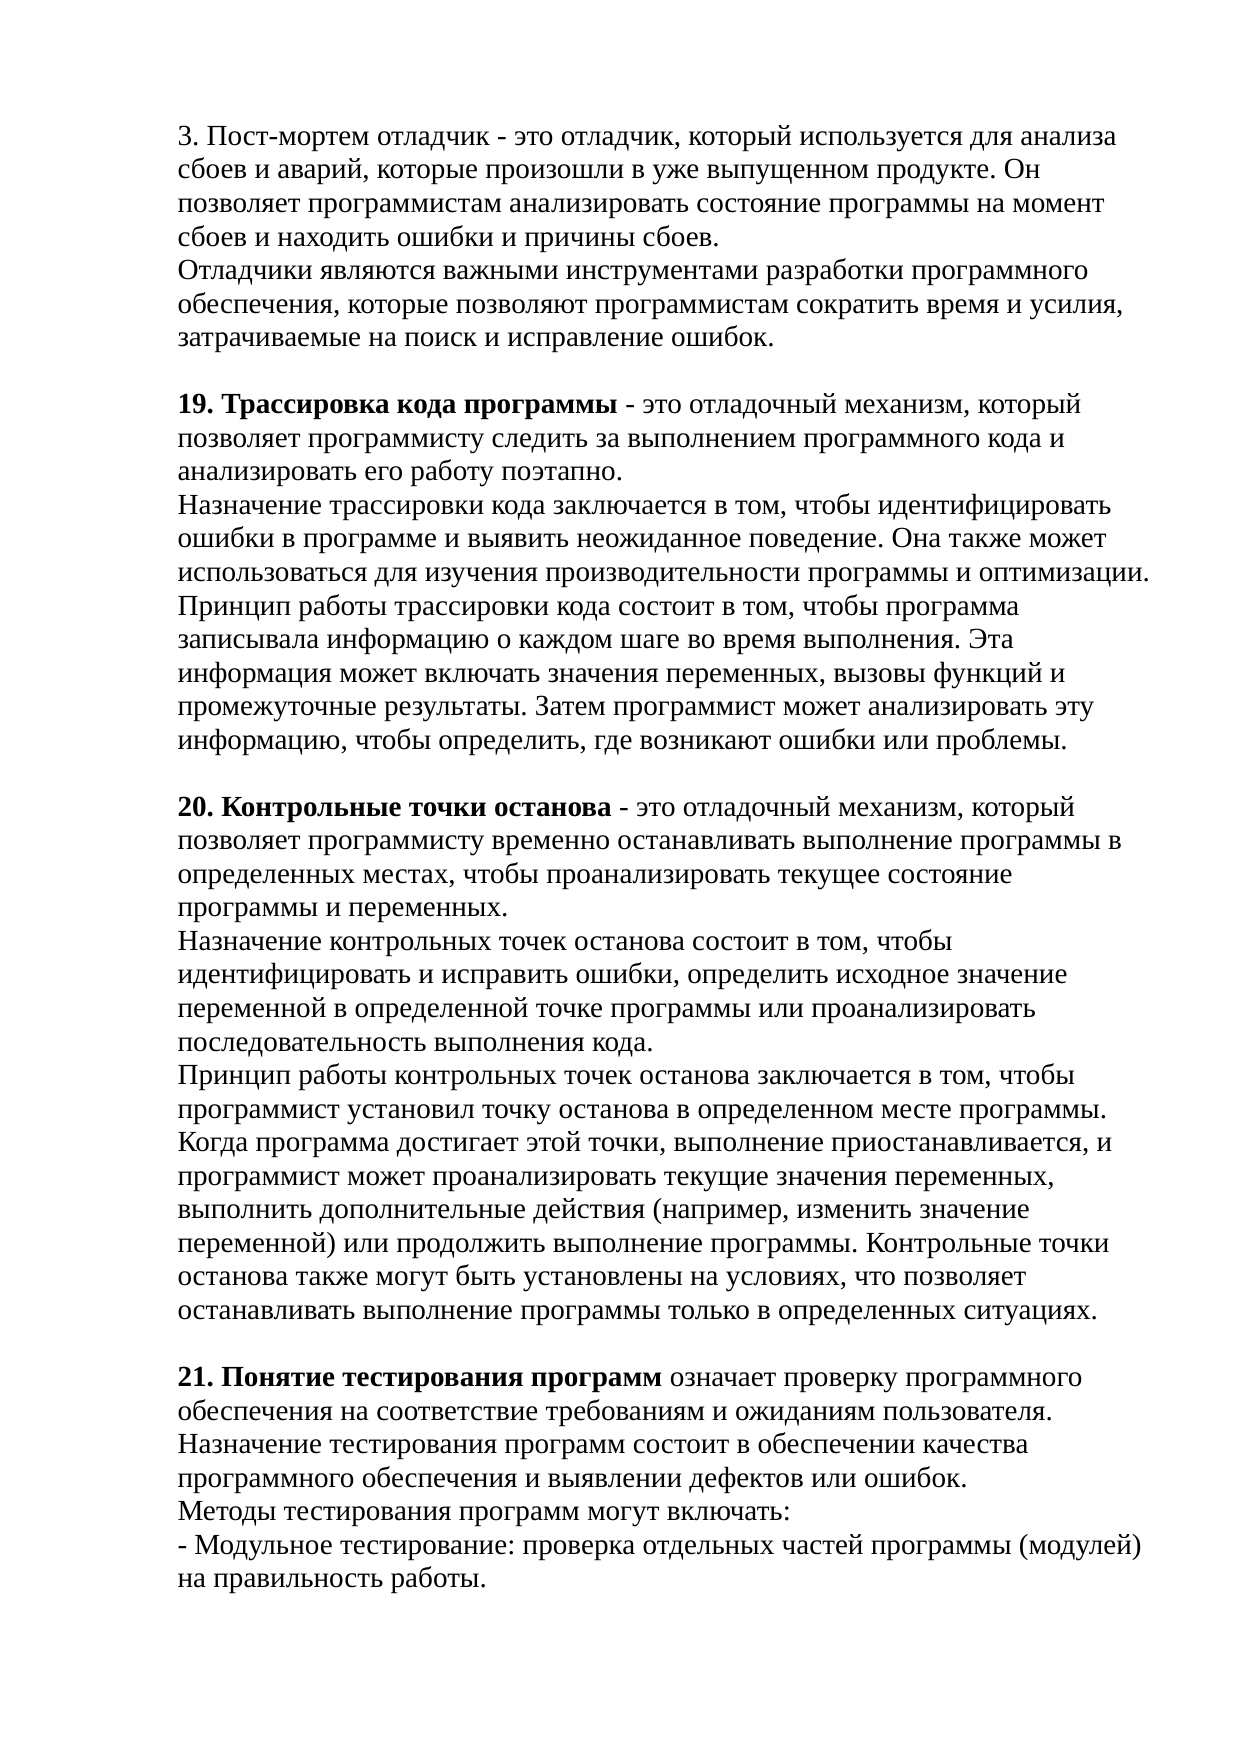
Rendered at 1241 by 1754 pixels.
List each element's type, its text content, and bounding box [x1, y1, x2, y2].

text Принцип работы контрольных точек останова заключается в том, чтобы программист установил точку останова в определенном месте программы. Когда программа достигает этой точки, выполнение приостанавливается, и программист может проанализировать текущие значения переменных, выполнить дополнительные действия (например, изменить значение переменной) или продолжить выполнение программы. Контрольные точки останова также могут быть установлены на условиях, что позволяет останавливать выполнение программы только в определенных ситуациях. [177, 1057, 1152, 1326]
text 19. Трассировка кода программы - это отладочный механизм, который позволяет программисту следить за выполнением программного кода и анализировать его работу поэтапно. [177, 386, 1152, 487]
text 21. Понятие тестирования программ означает проверку программного обеспечения на соответствие требованиям и ожиданиям пользователя. Назначение тестирования программ состоит в обеспечении качества программного обеспечения и выявлении дефектов или ошибок. [177, 1359, 1152, 1493]
text 20. Контрольные точки останова - это отладочный механизм, который позволяет программисту временно останавливать выполнение программы в определенных местах, чтобы проанализировать текущее состояние программы и переменных. [177, 789, 1152, 923]
text Отладчики являются важными инструментами разработки программного обеспечения, которые позволяют программистам сократить время и усилия, затрачиваемые на поиск и исправление ошибок. [177, 252, 1152, 353]
text Назначение трассировки кода заключается в том, чтобы идентифицировать ошибки в программе и выявить неожиданное поведение. Она также может использоваться для изучения производительности программы и оптимизации. [177, 487, 1152, 588]
text Назначение контрольных точек останова состоит в том, чтобы идентифицировать и исправить ошибки, определить исходное значение переменной в определенной точке программы или проанализировать последовательность выполнения кода. [177, 923, 1152, 1057]
text 3. Пост-мортем отладчик - это отладчик, который используется для анализа сбоев и аварий, которые произошли в уже выпущенном продукте. Он позволяет программистам анализировать состояние программы на момент сбоев и находить ошибки и причины сбоев. [177, 118, 1152, 252]
text - Модульное тестирование: проверка отдельных частей программы (модулей) на правильность работы. [177, 1527, 1152, 1594]
text Принцип работы трассировки кода состоит в том, чтобы программа записывала информацию о каждом шаге во время выполнения. Эта информация может включать значения переменных, вызовы функций и промежуточные результаты. Затем программист может анализировать эту информацию, чтобы определить, где возникают ошибки или проблемы. [177, 588, 1152, 755]
text Методы тестирования программ могут включать: [177, 1493, 1152, 1527]
